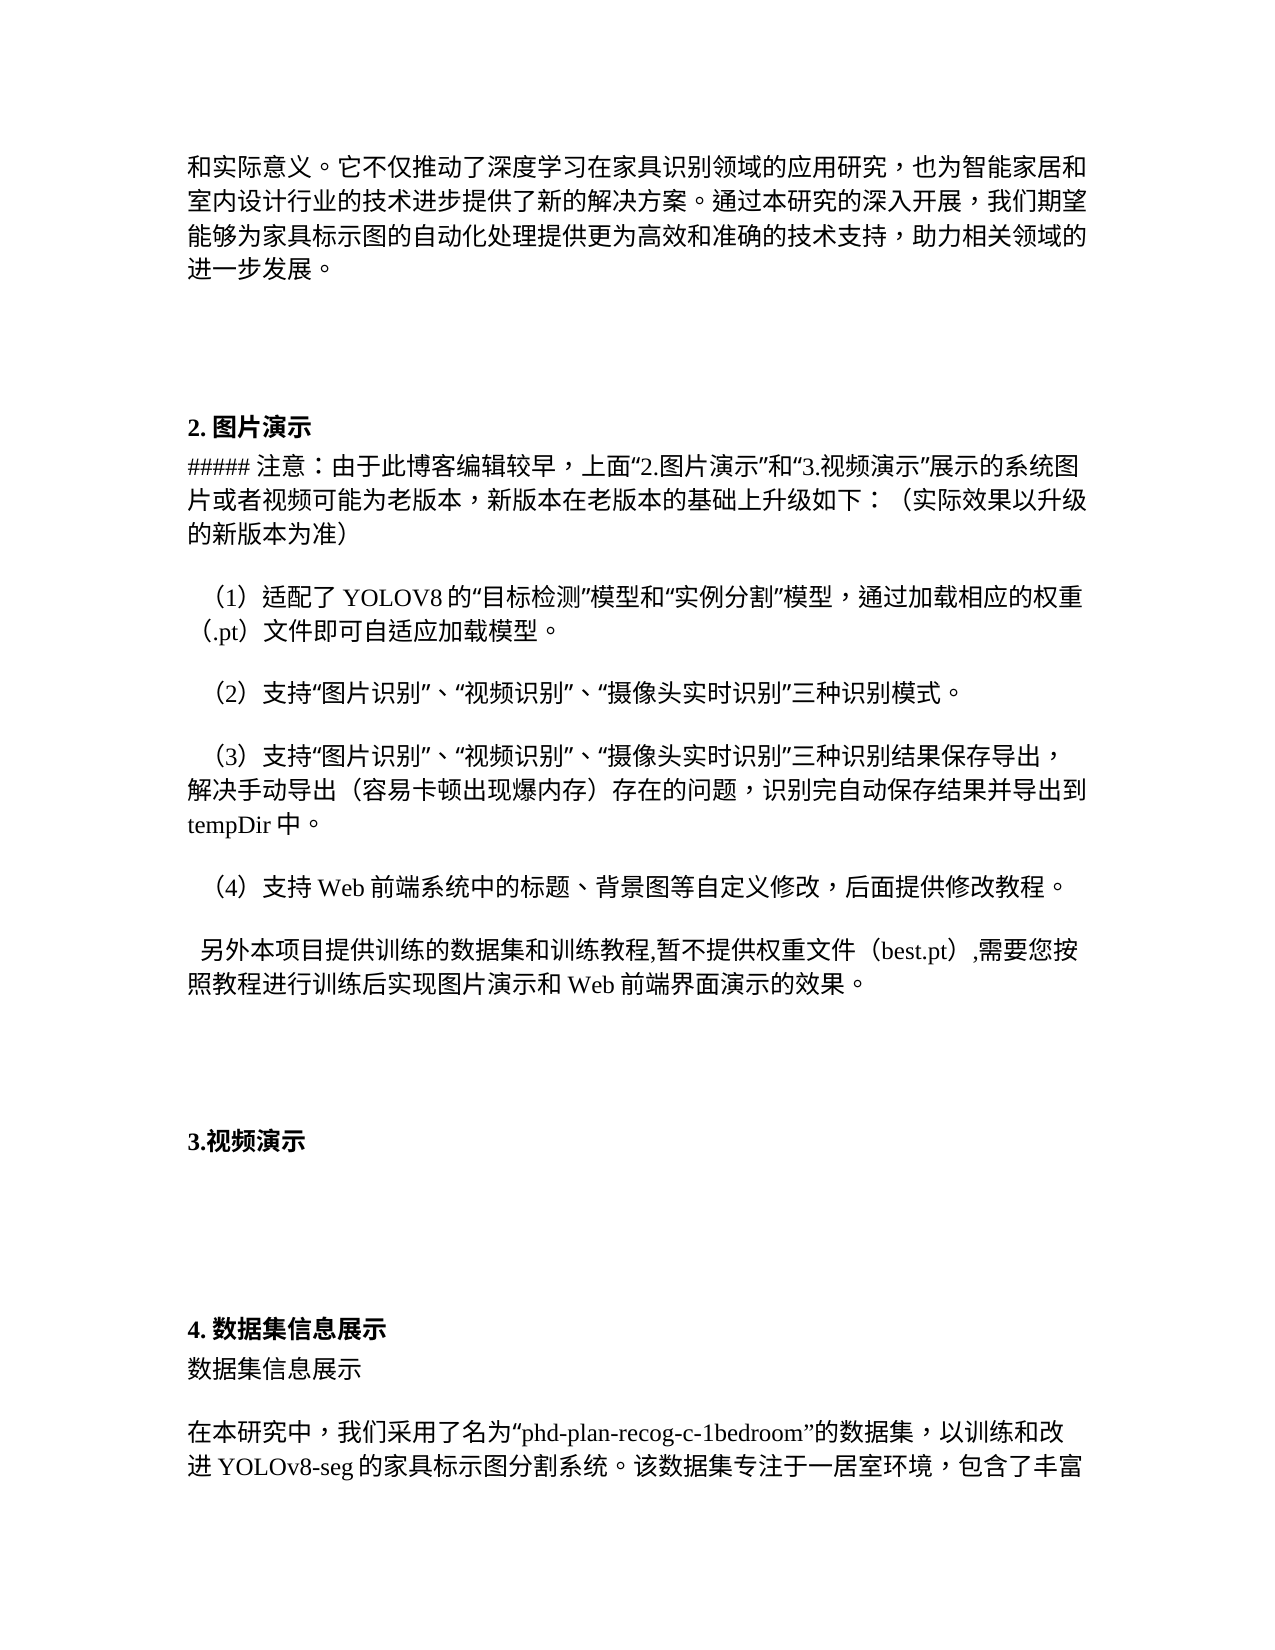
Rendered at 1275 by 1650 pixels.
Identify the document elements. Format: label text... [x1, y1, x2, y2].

subtitle 4. 数据集信息展示 [187, 1312, 1087, 1346]
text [187, 150, 1087, 286]
subtitle 2. 图片演示 [187, 409, 1087, 443]
subtitle 3.视频演示 [187, 1124, 1087, 1158]
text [187, 1351, 1087, 1482]
text ##### 注意：由于此博客编辑较早，上面“2.图片演示”和“3.视频演示”展示的系统图片或者视频可能为老版本，新版本在老版本的基础上升级如下：（实际效果以升级的新版本为准） （1）适配了YOLOV8的“目标检测”模型和“实例分割”模型，通过加载相应的权重（.pt）文件即可自适应加载模型。 （2）支持“图片识别”、“视频识别”、“摄像头实时识别”三种识别模式。 （3）支持“图片识别”、“视频识别”、“摄像头实时识别”三种识别结果保存导出，解决手动导出（容易卡顿出现爆内存）存在的问题，识别完自动保存结果并导出到tempDir中。 （4）支持Web前端系统中的标题、背景图等自定义修改，后面提供修改教程。 另外本项目提供训练的数据集和训练教程,暂不提供权重文件（best.pt）,需要您按照教程进行训练后实现图片演示和Web前端界面演示的效果。 [187, 448, 1087, 1001]
